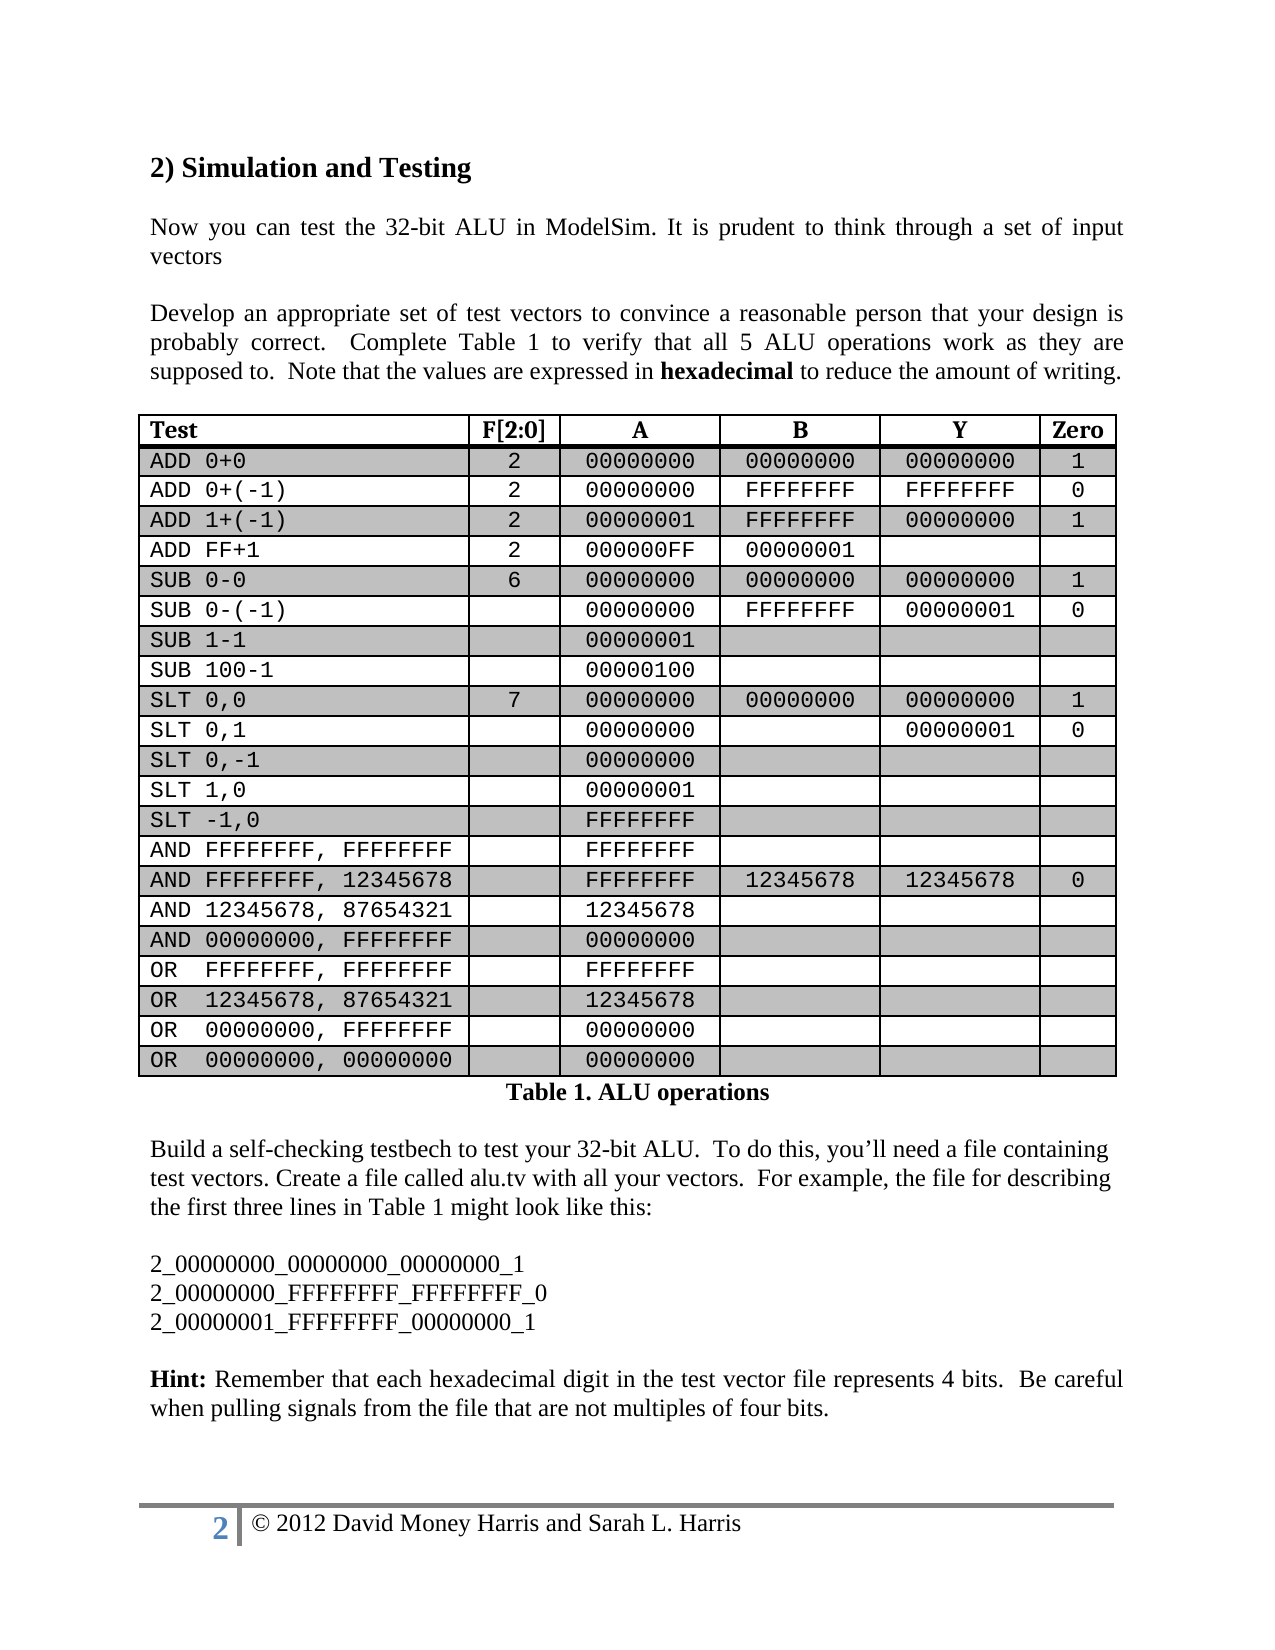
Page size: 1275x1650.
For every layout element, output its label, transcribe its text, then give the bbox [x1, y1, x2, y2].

table_cell 2 [470, 507, 559, 535]
table_cell [881, 987, 1039, 1015]
table_cell 00000000 [561, 927, 719, 955]
table_cell SLT 0,0 [140, 687, 468, 715]
table_header A [561, 416, 719, 444]
table_cell 00000000 [881, 687, 1039, 715]
table_cell OR FFFFFFFF, FFFFFFFF [140, 957, 468, 985]
table_cell 00000000 [881, 449, 1039, 475]
table_cell 00000000 [561, 747, 719, 775]
table_cell [470, 1017, 559, 1045]
table_cell [1041, 747, 1115, 775]
table_cell [470, 987, 559, 1015]
table_cell [881, 537, 1039, 565]
table_cell OR 00000000, FFFFFFFF [140, 1017, 468, 1045]
text 2) Simulation and Testing [150, 150, 1125, 183]
table_cell [1041, 807, 1115, 835]
table_cell [721, 807, 879, 835]
table_cell FFFFFFFF [561, 867, 719, 895]
table_cell AND FFFFFFFF, 12345678 [140, 867, 468, 895]
table_cell FFFFFFFF [721, 507, 879, 535]
table_header Zero [1041, 416, 1115, 444]
table_cell [1041, 1047, 1115, 1075]
table_cell [721, 1047, 879, 1075]
table_cell 2 [470, 537, 559, 565]
table_cell AND FFFFFFFF, FFFFFFFF [140, 837, 468, 865]
table_cell 00000001 [561, 627, 719, 655]
table_cell [1041, 837, 1115, 865]
table_cell [881, 837, 1039, 865]
table_cell [881, 747, 1039, 775]
table_cell FFFFFFFF [561, 957, 719, 985]
table_cell SLT 1,0 [140, 777, 468, 805]
table_cell [470, 867, 559, 895]
table_cell [721, 897, 879, 925]
text Build a self-checking testbech to test your 32-bit ALU. To do this, you’ll need a file containing test vectors. Create a file called alu.tv with all your vectors. For example, the file for describing the first three lines in Table 1 might look like this: [150, 1134, 1125, 1221]
table_cell [721, 957, 879, 985]
table_cell FFFFFFFF [721, 597, 879, 625]
text Now you can test the 32-bit ALU in ModelSim. It is prudent to think through a set of input vectors [150, 212, 1125, 270]
table_cell 00000000 [721, 449, 879, 475]
table_cell SUB 0-(-1) [140, 597, 468, 625]
table_header B [721, 416, 879, 444]
table_cell 00000000 [561, 687, 719, 715]
text Hint: Remember that each hexadecimal digit in the test vector file represents 4 bits. Be careful when pulling signals from the file that are not multiples of four bits. [150, 1364, 1125, 1422]
table_cell [470, 597, 559, 625]
table_cell [881, 807, 1039, 835]
table_cell ADD FF+1 [140, 537, 468, 565]
table_cell [721, 717, 879, 745]
table_cell FFFFFFFF [561, 807, 719, 835]
table_cell 1 [1041, 507, 1115, 535]
text 2_00000001_FFFFFFFF_00000000_1 [150, 1307, 1125, 1336]
table_cell 00000001 [561, 777, 719, 805]
table_cell [470, 927, 559, 955]
table_cell 1 [1041, 567, 1115, 595]
table_cell 00000000 [561, 717, 719, 745]
table_cell 00000000 [561, 1017, 719, 1045]
table_cell [881, 927, 1039, 955]
table_cell OR 00000000, 00000000 [140, 1047, 468, 1075]
table_cell FFFFFFFF [561, 837, 719, 865]
text Develop an appropriate set of test vectors to convince a reasonable person that your design is probably correct. Complete Table 1 to verify that all 5 ALU operations work as they are supposed to. Note that the values are expressed in hexadecimal to reduce the amount of writing. [150, 298, 1125, 385]
table_cell [881, 897, 1039, 925]
table_cell 00000000 [561, 597, 719, 625]
table_cell FFFFFFFF [881, 477, 1039, 505]
table_cell 7 [470, 687, 559, 715]
table_cell 000000FF [561, 537, 719, 565]
table_cell [721, 987, 879, 1015]
table_cell [721, 1017, 879, 1045]
table_cell [721, 927, 879, 955]
table_cell 00000000 [561, 477, 719, 505]
table_cell [470, 807, 559, 835]
table_cell [881, 1017, 1039, 1045]
table_cell [881, 957, 1039, 985]
table_cell 0 [1041, 717, 1115, 745]
table_cell 00000000 [721, 687, 879, 715]
table_cell [470, 1047, 559, 1075]
table_cell [721, 627, 879, 655]
table_cell [1041, 987, 1115, 1015]
table_cell [470, 957, 559, 985]
table_cell 1 [1041, 449, 1115, 475]
table_cell ADD 1+(-1) [140, 507, 468, 535]
table_cell 00000000 [561, 449, 719, 475]
table_cell 12345678 [561, 987, 719, 1015]
table_cell 12345678 [721, 867, 879, 895]
table_cell 12345678 [881, 867, 1039, 895]
text 2_00000000_FFFFFFFF_FFFFFFFF_0 [150, 1278, 1125, 1307]
table_cell 00000100 [561, 657, 719, 685]
table_cell [721, 777, 879, 805]
table_cell AND 00000000, FFFFFFFF [140, 927, 468, 955]
table_cell [1041, 537, 1115, 565]
table_cell FFFFFFFF [721, 477, 879, 505]
table_cell [470, 627, 559, 655]
table_cell 0 [1041, 597, 1115, 625]
table_cell [470, 657, 559, 685]
text 2_00000000_00000000_00000000_1 [150, 1249, 1125, 1278]
table_cell [721, 837, 879, 865]
table_cell 2 [470, 449, 559, 475]
table_cell SLT -1,0 [140, 807, 468, 835]
table_cell [721, 657, 879, 685]
table_cell OR 12345678, 87654321 [140, 987, 468, 1015]
table_cell SLT 0,-1 [140, 747, 468, 775]
table_cell SUB 100-1 [140, 657, 468, 685]
table_cell 00000000 [561, 567, 719, 595]
table_cell 12345678 [561, 897, 719, 925]
table_cell 2 [470, 477, 559, 505]
table_cell [470, 747, 559, 775]
table_cell [470, 777, 559, 805]
table_cell SLT 0,1 [140, 717, 468, 745]
table_cell 1 [1041, 687, 1115, 715]
table_cell 00000001 [881, 717, 1039, 745]
table_cell [881, 627, 1039, 655]
table_cell SUB 0-0 [140, 567, 468, 595]
text Table 1. ALU operations [150, 1077, 1125, 1106]
table_cell AND 12345678, 87654321 [140, 897, 468, 925]
table_cell 6 [470, 567, 559, 595]
table_cell [1041, 627, 1115, 655]
table_header F[2:0] [470, 416, 559, 444]
table_cell [1041, 657, 1115, 685]
table_cell ADD 0+0 [140, 449, 468, 475]
table_cell [881, 657, 1039, 685]
table_cell [1041, 777, 1115, 805]
table_cell ADD 0+(-1) [140, 477, 468, 505]
table_cell [881, 1047, 1039, 1075]
table_cell SUB 1-1 [140, 627, 468, 655]
table_cell 00000001 [721, 537, 879, 565]
table_cell [1041, 927, 1115, 955]
table_cell [881, 777, 1039, 805]
table_header Y [881, 416, 1039, 444]
table_cell 00000000 [881, 507, 1039, 535]
table_cell [470, 897, 559, 925]
table_cell 00000000 [881, 567, 1039, 595]
table_cell 0 [1041, 477, 1115, 505]
table_cell 00000001 [561, 507, 719, 535]
table_cell [470, 837, 559, 865]
table_cell 00000000 [721, 567, 879, 595]
table_header Test [140, 416, 468, 444]
table_cell [1041, 897, 1115, 925]
table_cell [470, 717, 559, 745]
table_cell 00000000 [561, 1047, 719, 1075]
table_cell [721, 747, 879, 775]
table_cell [1041, 957, 1115, 985]
table_cell 0 [1041, 867, 1115, 895]
table_cell [1041, 1017, 1115, 1045]
table_cell 00000001 [881, 597, 1039, 625]
